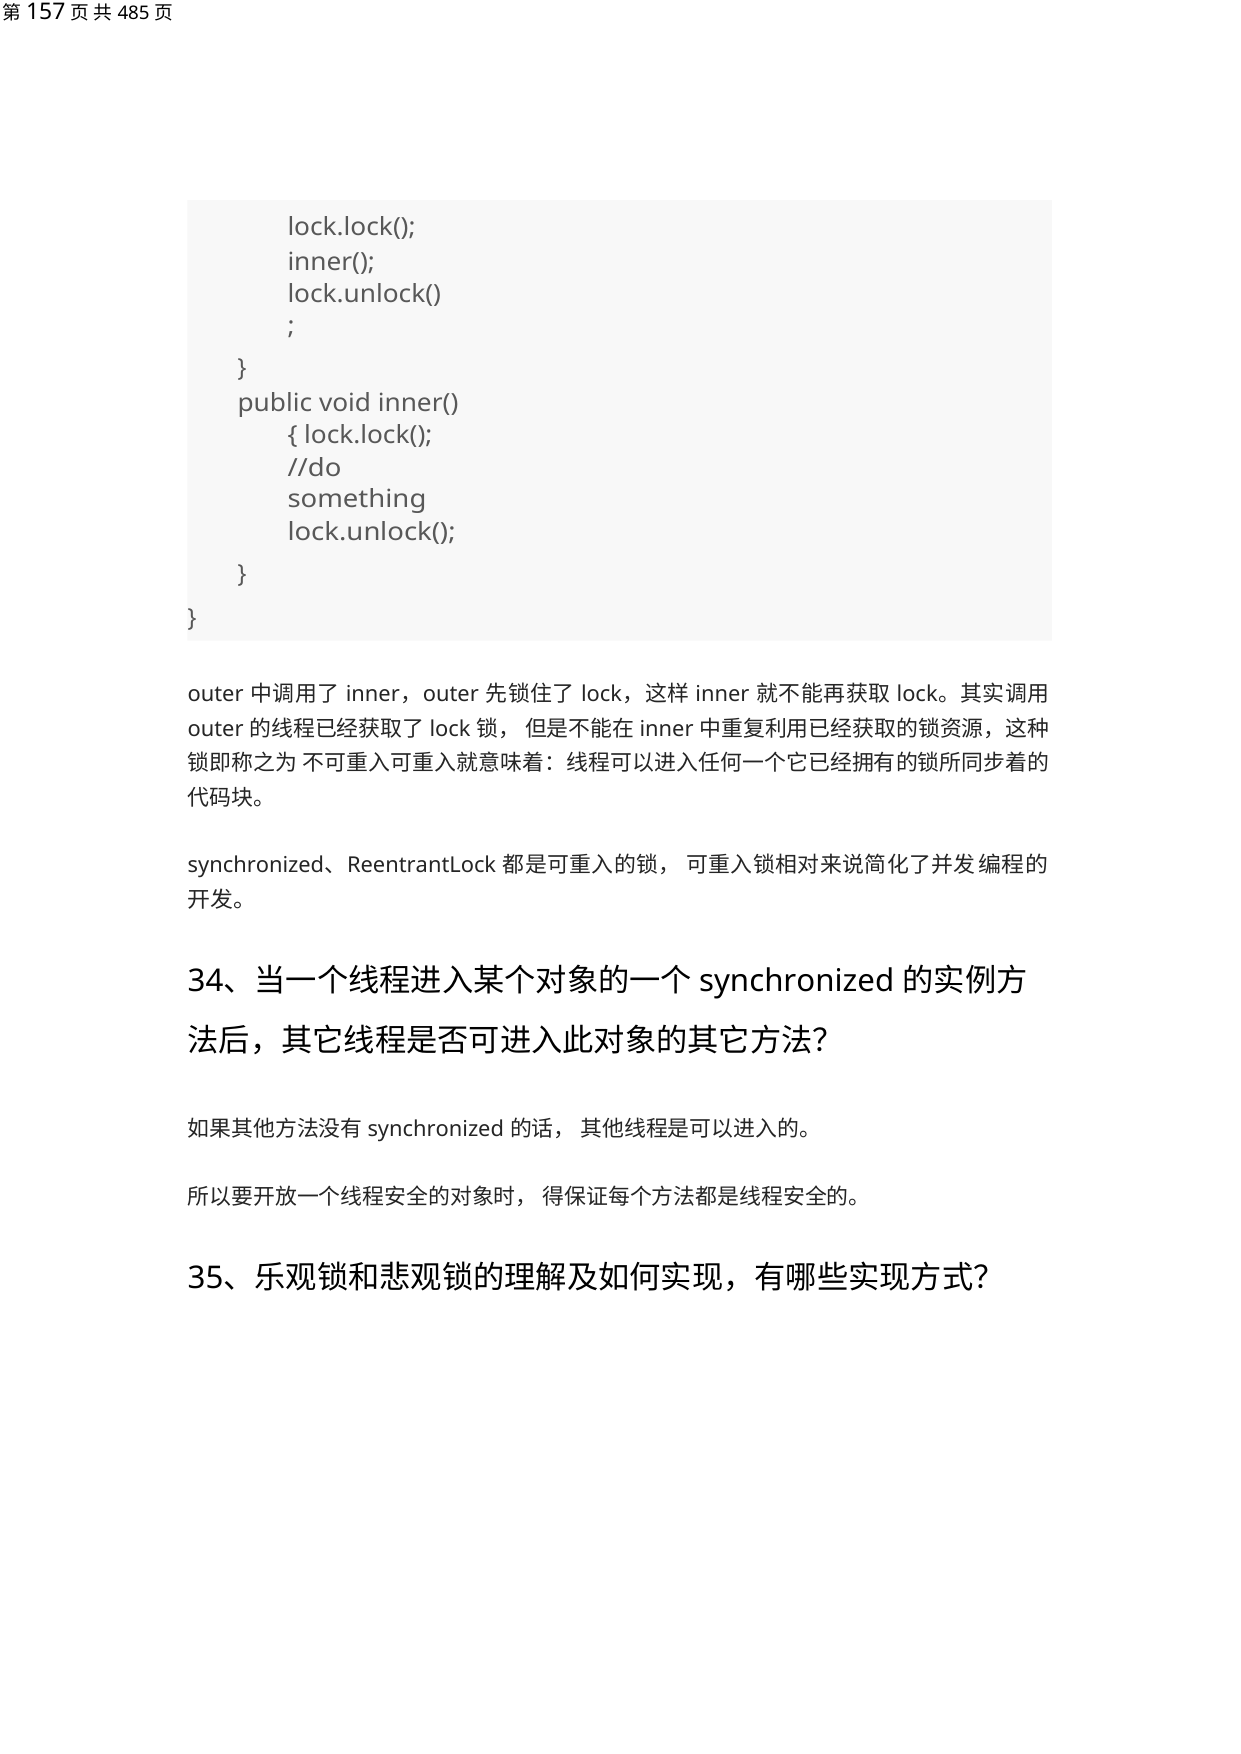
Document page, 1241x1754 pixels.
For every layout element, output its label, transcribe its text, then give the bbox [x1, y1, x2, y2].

subtitle 34、当一个线程进入某个对象的一个 synchronized 的实例方法后，其它线程是否可进入此对象的其它方法？ [187, 955, 1044, 1060]
text 所以要开放一个线程安全的对象时， 得保证每个方法都是线程安全的。 [187, 1179, 1101, 1210]
text 如果其他方法没有 synchronized 的话， 其他线程是可以进入的。 [187, 1111, 1101, 1143]
text synchronized、ReentrantLock 都是可重入的锁， 可重入锁相对来说简化了并发编程的开发。 [187, 847, 1048, 913]
subtitle 35、乐观锁和悲观锁的理解及如何实现，有哪些实现方式？ [187, 1252, 1101, 1297]
text outer 中调用了 inner，outer 先锁住了 lock，这样 inner 就不能再获取 lock。其实调用 outer 的线程已经获取了 lock 锁， 但是不能在 inner 中重复利用已经获取的锁资源，这种锁即称之为 不可重入可重入就意味着：线程可以进入任何一个它已经拥有的锁所同步着的代码块。 [187, 676, 1050, 812]
